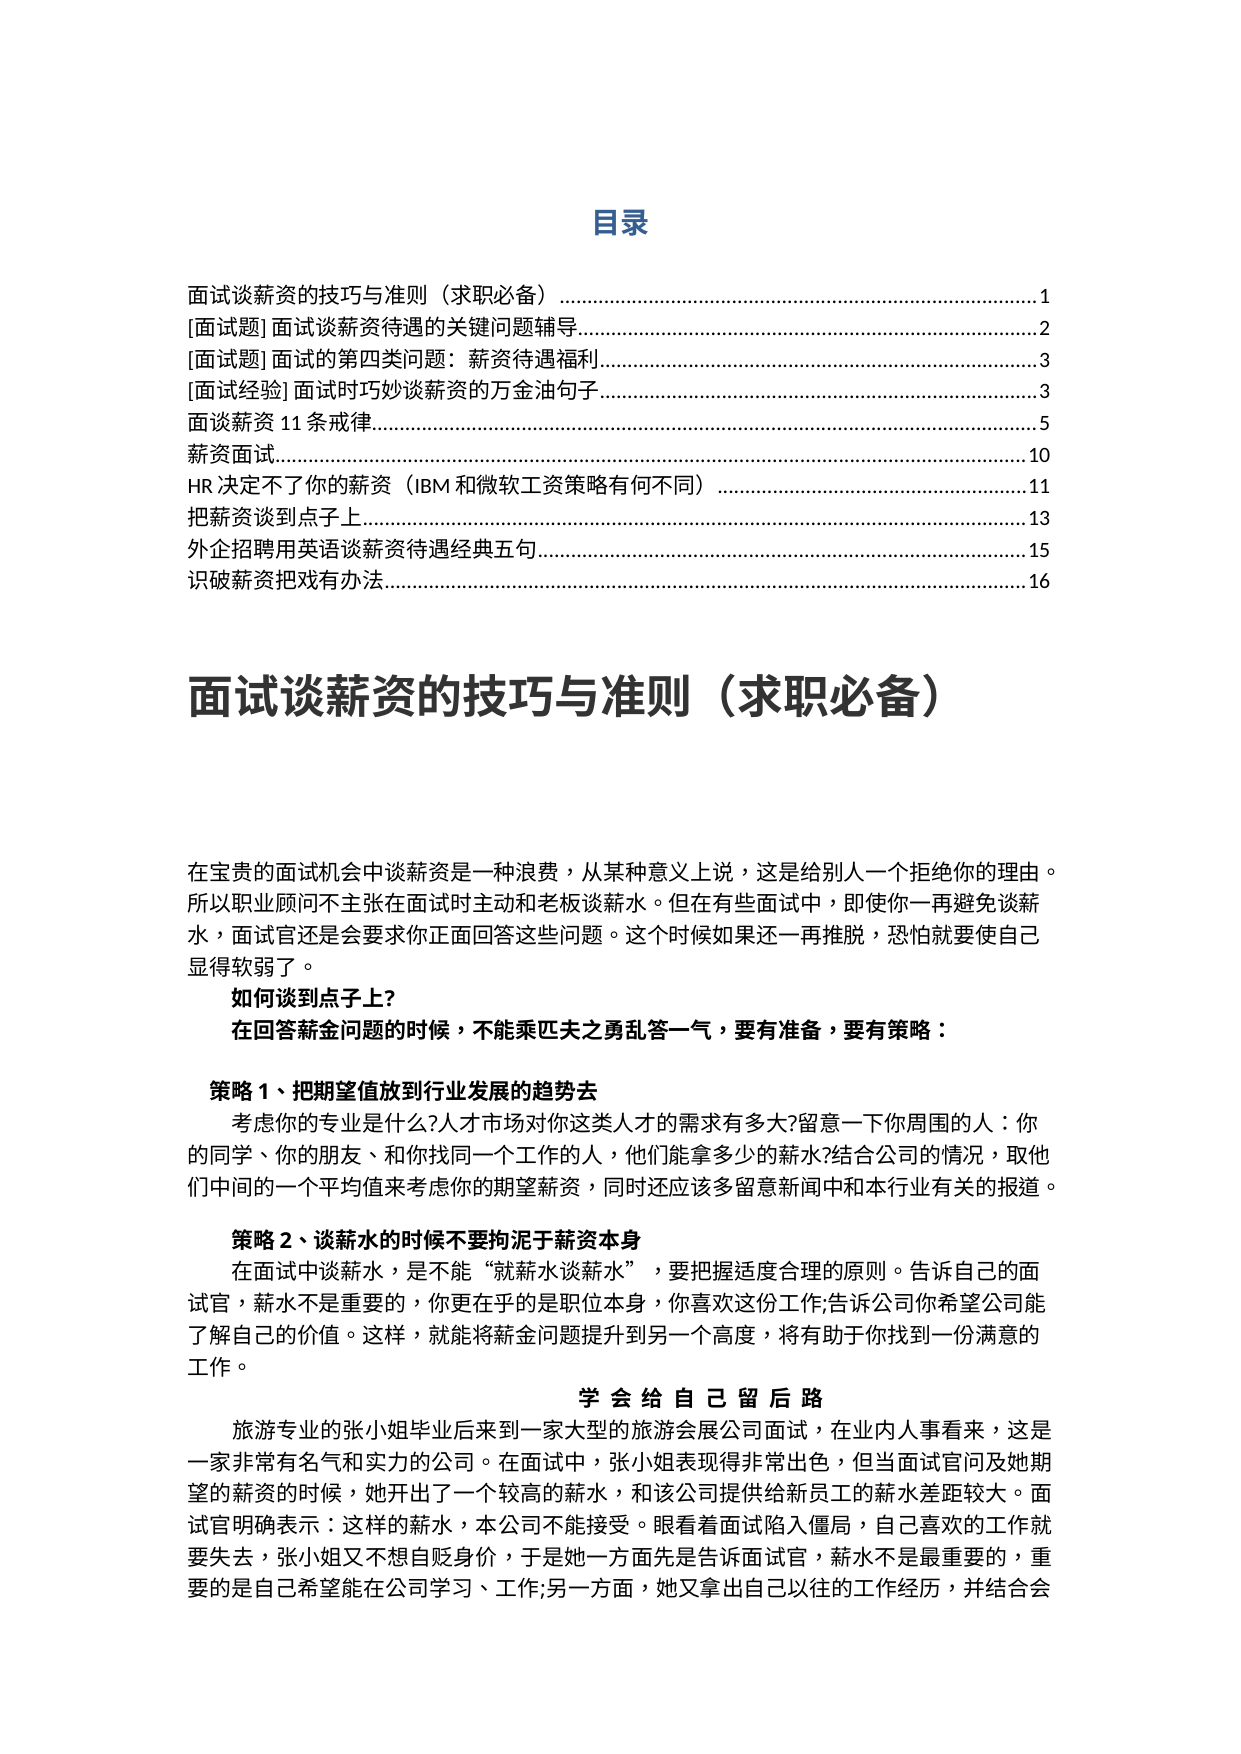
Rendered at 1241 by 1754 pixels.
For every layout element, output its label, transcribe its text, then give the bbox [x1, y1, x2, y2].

text [面试经验] 面试时巧妙谈薪资的万金油句子 3 [187, 373, 1053, 405]
text 在宝贵的面试机会中谈薪资是一种浪费，从某种意义上说，这是给别人一个拒绝你的理由。所以职业顾问不主张在面试时主动和老板谈薪水。但在有些面试中，即使你一再避免谈薪水，面试官还是会要求你正面回答这些问题。这个时候如果还一再推脱，恐怕就要使自己显得软弱了。 如何谈到点子上?4 M' {! e1 c: T7 A7 k' O& g3 I7 o 在回答薪金问题的时候，不能乘匹夫之勇乱答一气，要有准备，要有策略： [187, 854, 1053, 1074]
text [面试题] 面试的第四类问题：薪资待遇福利 3 [187, 342, 1053, 373]
text [面试题] 面试谈薪资待遇的关键问题辅导 2 [187, 310, 1053, 342]
text 识破薪资把戏有办法 16 [187, 563, 1053, 595]
text 薪资面试 10 [187, 437, 1053, 468]
text 把薪资谈到点子上 13 [187, 500, 1053, 532]
text 目录 [187, 200, 1053, 242]
text 外企招聘用英语谈薪资待遇经典五句 15 [187, 532, 1053, 563]
text 面试谈薪资的技巧与准则（求职必备） [187, 660, 1053, 727]
text 面试谈薪资的技巧与准则（求职必备） 1 [187, 278, 1053, 310]
text 策略1、把期望值放到行业发展的趋势去! X7 q5 x- W3 }: h9 Z 考虑你的专业是什么?人才市场对你这类人才的需求有多大?留意一下你周围的人：你的同学、你的朋友、和你找同一个工作的人，他们能拿多少的薪水?结合公司的情况，取他们中间的一个平均值来考虑你的期望薪资，同时还应该多留意新闻中和本行业有关的报道。# V! e0 }8 p9 N( Z R' X 策略2、谈薪水的时候不要拘泥于薪资本身 在面试中谈薪水，是不能“就薪水谈薪水”，要把握适度合理的原则。告诉自己的面试官，薪水不是重要的，你更在乎的是职位本身，你喜欢这份工作;告诉公司你希望公司能了解自己的价值。这样，就能将薪金问题提升到另一个高度，将有助于你找到一份满意的工作。 [187, 1074, 1053, 1381]
text 面谈薪资11条戒律 5 [187, 405, 1053, 437]
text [187, 1381, 1053, 1603]
text HR决定不了你的薪资（IBM和微软工资策略有何不同） 11 [187, 468, 1053, 500]
